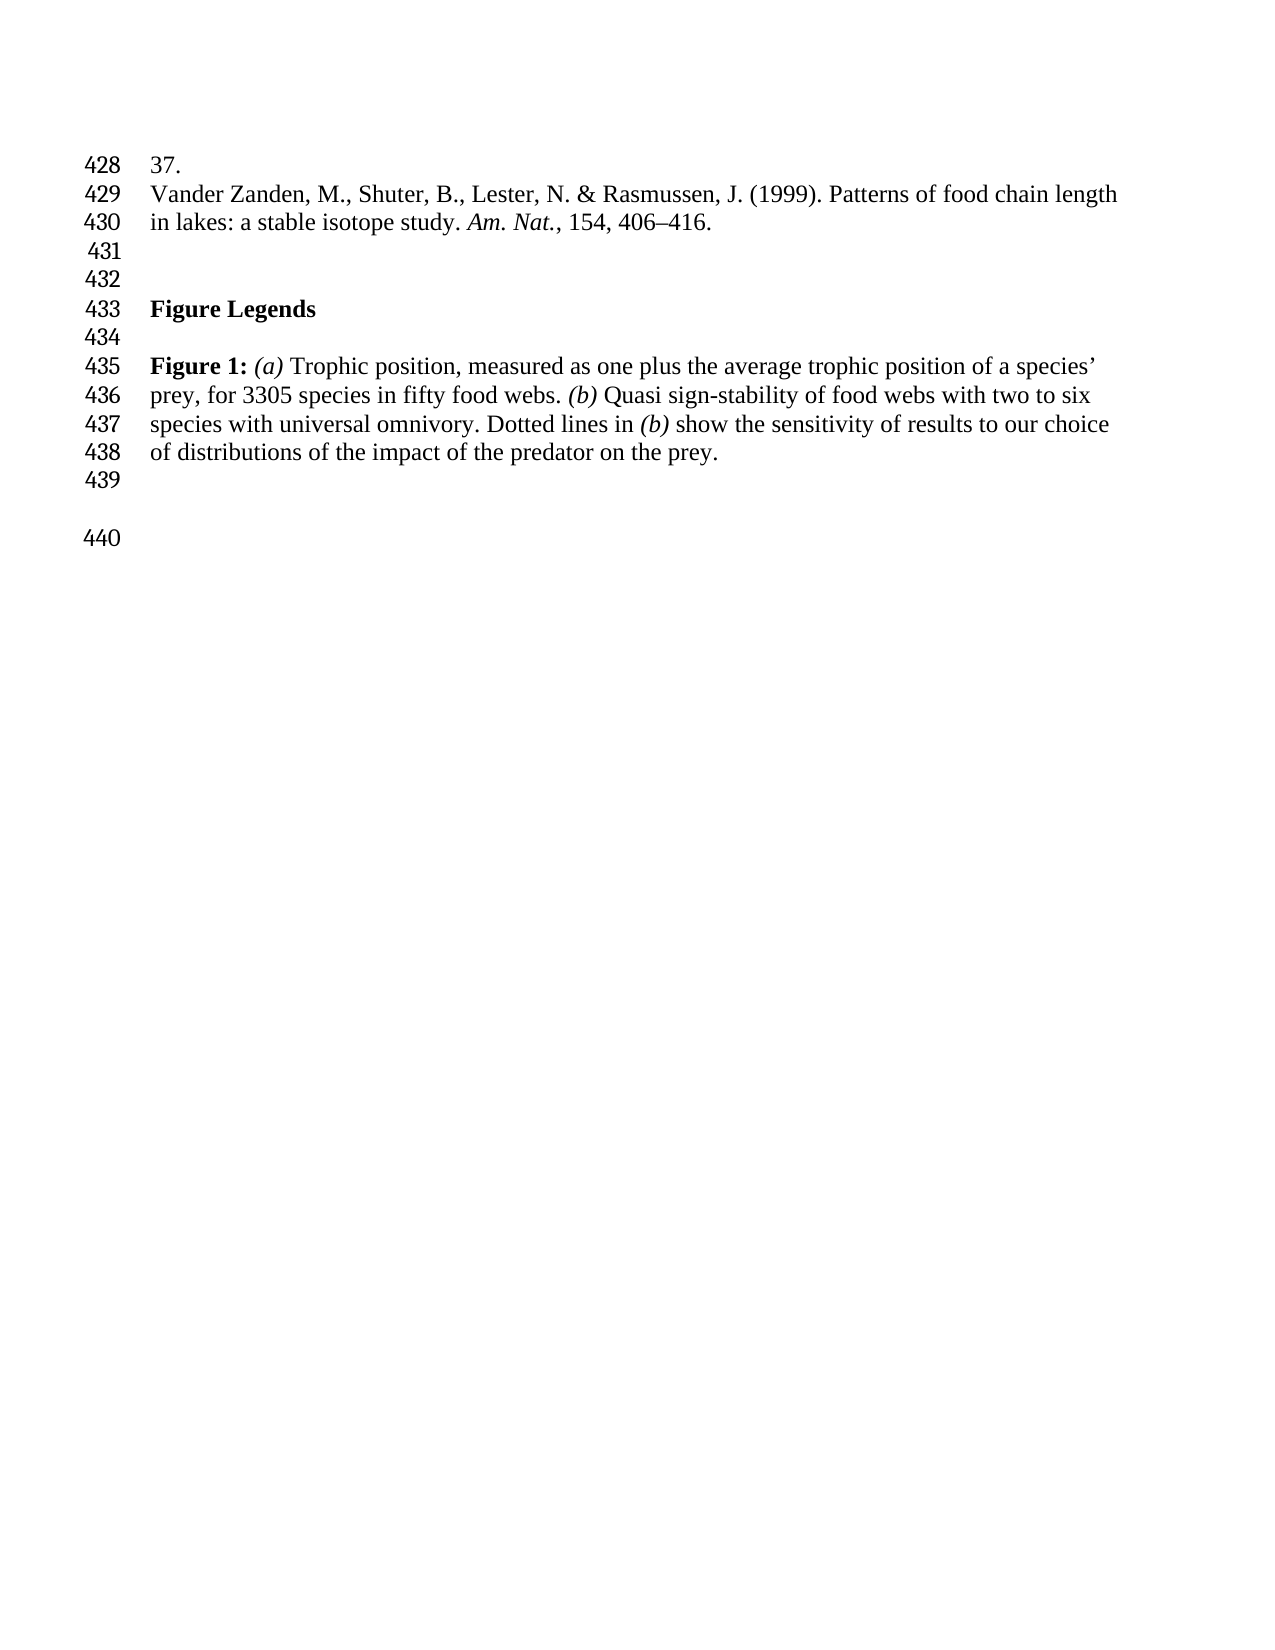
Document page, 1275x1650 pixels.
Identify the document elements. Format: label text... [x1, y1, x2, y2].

text 37. [150, 150, 1125, 179]
text Figure 1: (a) Trophic position, measured as one plus the average trophic position of a species’ prey, for 3305 species in fifty food webs. (b) Quasi sign-stability of food webs with two to six species with universal omnivory. Dotted lines in (b) show the sensitivity of results to our choice of distributions of the impact of the predator on the prey. [150, 351, 1125, 466]
text Vander Zanden, M., Shuter, B., Lester, N. & Rasmussen, J. (1999). Patterns of food chain length in lakes: a stable isotope study. Am. Nat., 154, 406–416. [150, 179, 1125, 236]
text Figure Legends [150, 294, 1125, 322]
